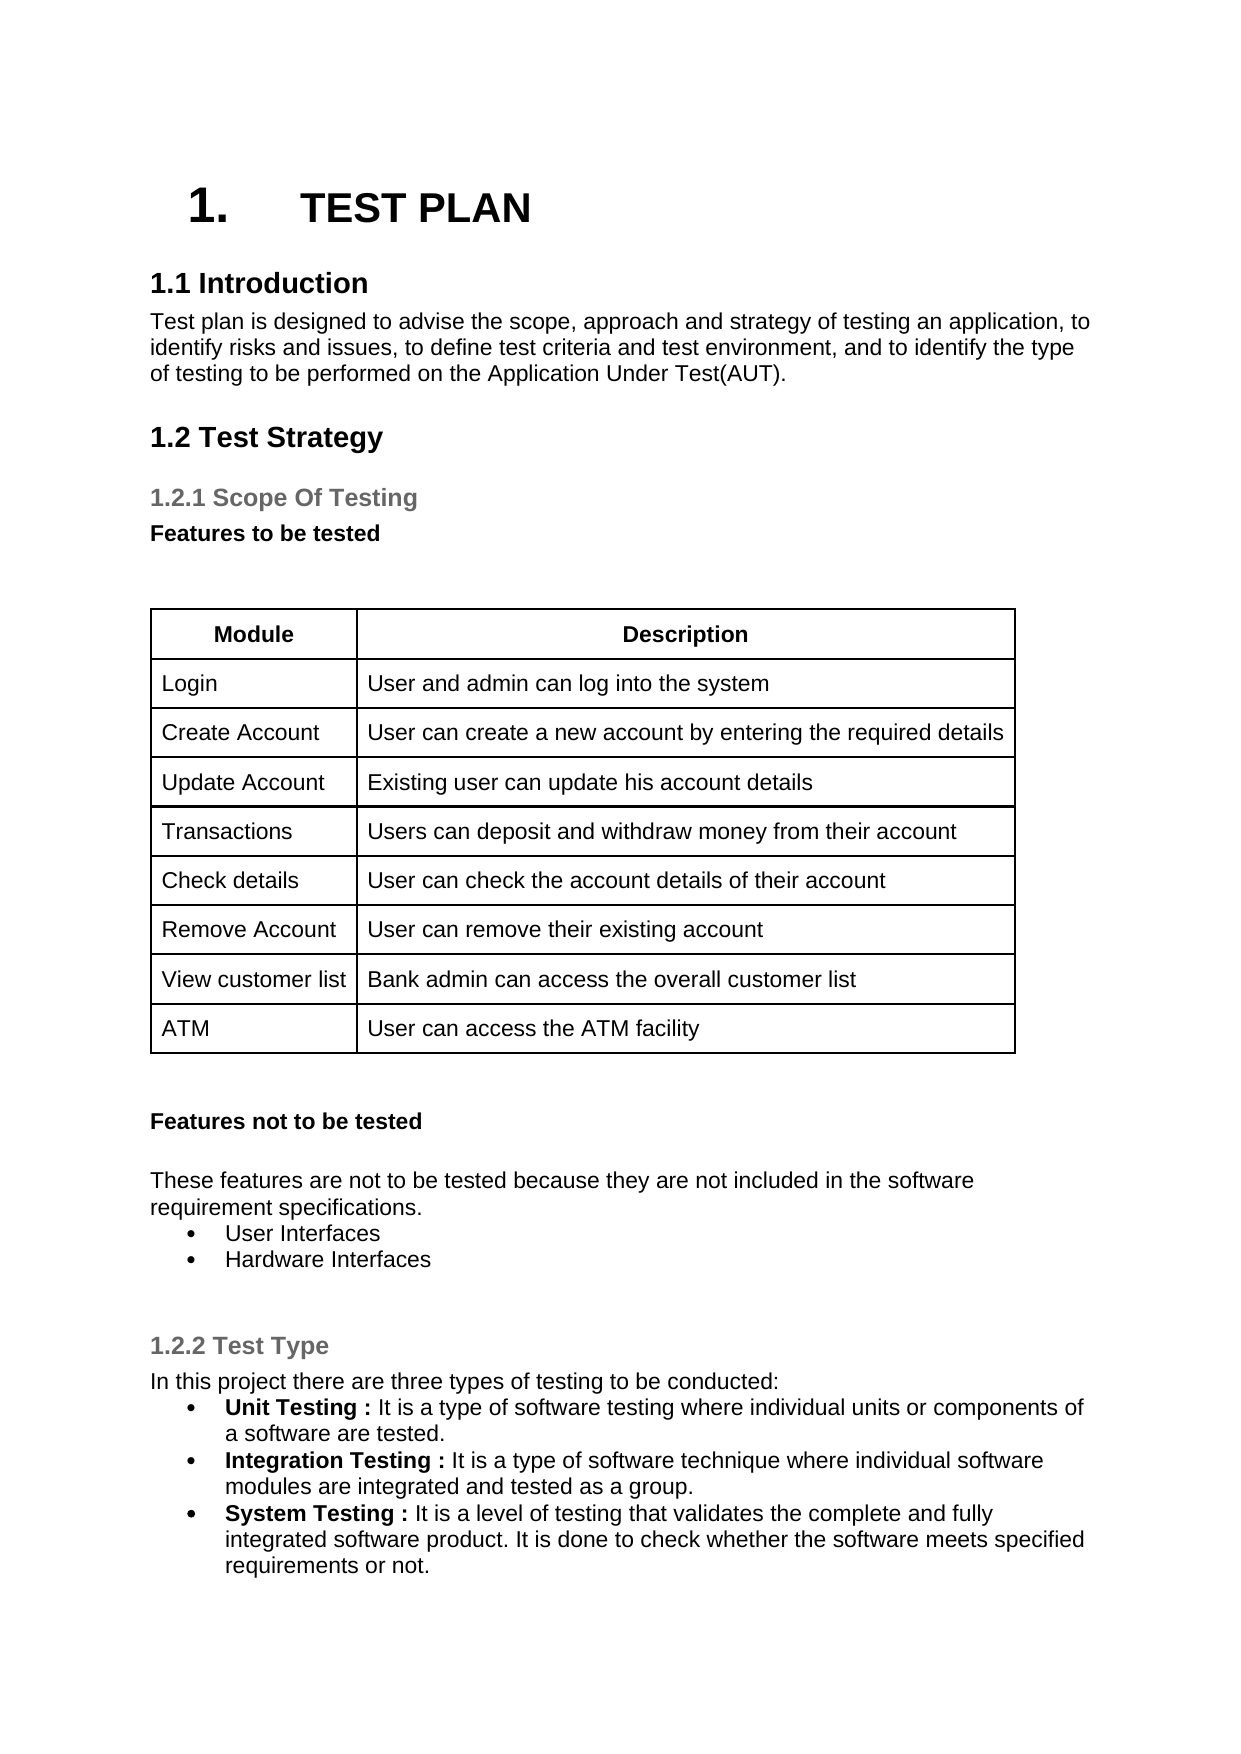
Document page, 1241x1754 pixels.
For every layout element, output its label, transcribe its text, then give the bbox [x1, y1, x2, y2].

text Test plan is designed to advise the scope, approach and strategy of testing an application, to identify risks and issues, to define test criteria and test environment, and to identify the type of testing to be performed on the Application Under Test(AUT). [150, 308, 1090, 387]
table_cell Users can deposit and withdraw money from their account [358, 808, 1014, 855]
text These features are not to be tested because they are not included in the software requirement specifications. [150, 1167, 1090, 1220]
text 1.2 Test Strategy [150, 420, 1090, 454]
table_cell Transactions [152, 808, 356, 855]
list System Testing : It is a level of testing that validates the complete and fully integrated software product. It is done to check whether the software meets specified requirements or not. [187, 1499, 1090, 1578]
table_cell Create Account [152, 709, 356, 756]
table_cell Check details [152, 857, 356, 904]
text Features not to be tested [150, 1108, 1090, 1134]
table_cell User can check the account details of their account [358, 857, 1014, 904]
table_cell Update Account [152, 758, 356, 805]
table_cell Remove Account [152, 906, 356, 953]
text Features to be tested [150, 520, 1090, 546]
list Integration Testing : It is a type of software technique where individual software modules are integrated and tested as a group. [187, 1447, 1090, 1499]
text In this project there are three types of testing to be conducted: [150, 1368, 1090, 1394]
list Unit Testing : It is a type of software testing where individual units or components of a software are tested. [187, 1394, 1090, 1447]
table_cell User can access the ATM facility [358, 1005, 1014, 1052]
table_cell View customer list [152, 955, 356, 1002]
table_cell User and admin can log into the system [358, 660, 1014, 707]
table_cell ATM [152, 1005, 356, 1052]
table_cell User can create a new account by entering the required details [358, 709, 1014, 756]
table_cell Login [152, 660, 356, 707]
table_cell Existing user can update his account details [358, 758, 1014, 805]
table_cell User can remove their existing account [358, 906, 1014, 953]
list TEST PLAN [187, 175, 1090, 232]
table_header Description [358, 610, 1014, 658]
list User Interfaces [187, 1220, 1090, 1246]
table_cell Bank admin can access the overall customer list [358, 955, 1014, 1002]
text 1.2.1 Scope Of Testing [150, 483, 1090, 512]
table_header Module [152, 610, 356, 658]
list Hardware Interfaces [187, 1246, 1090, 1273]
text 1.2.2 Test Type [150, 1331, 1090, 1359]
text 1.1 Introduction [150, 266, 1090, 299]
